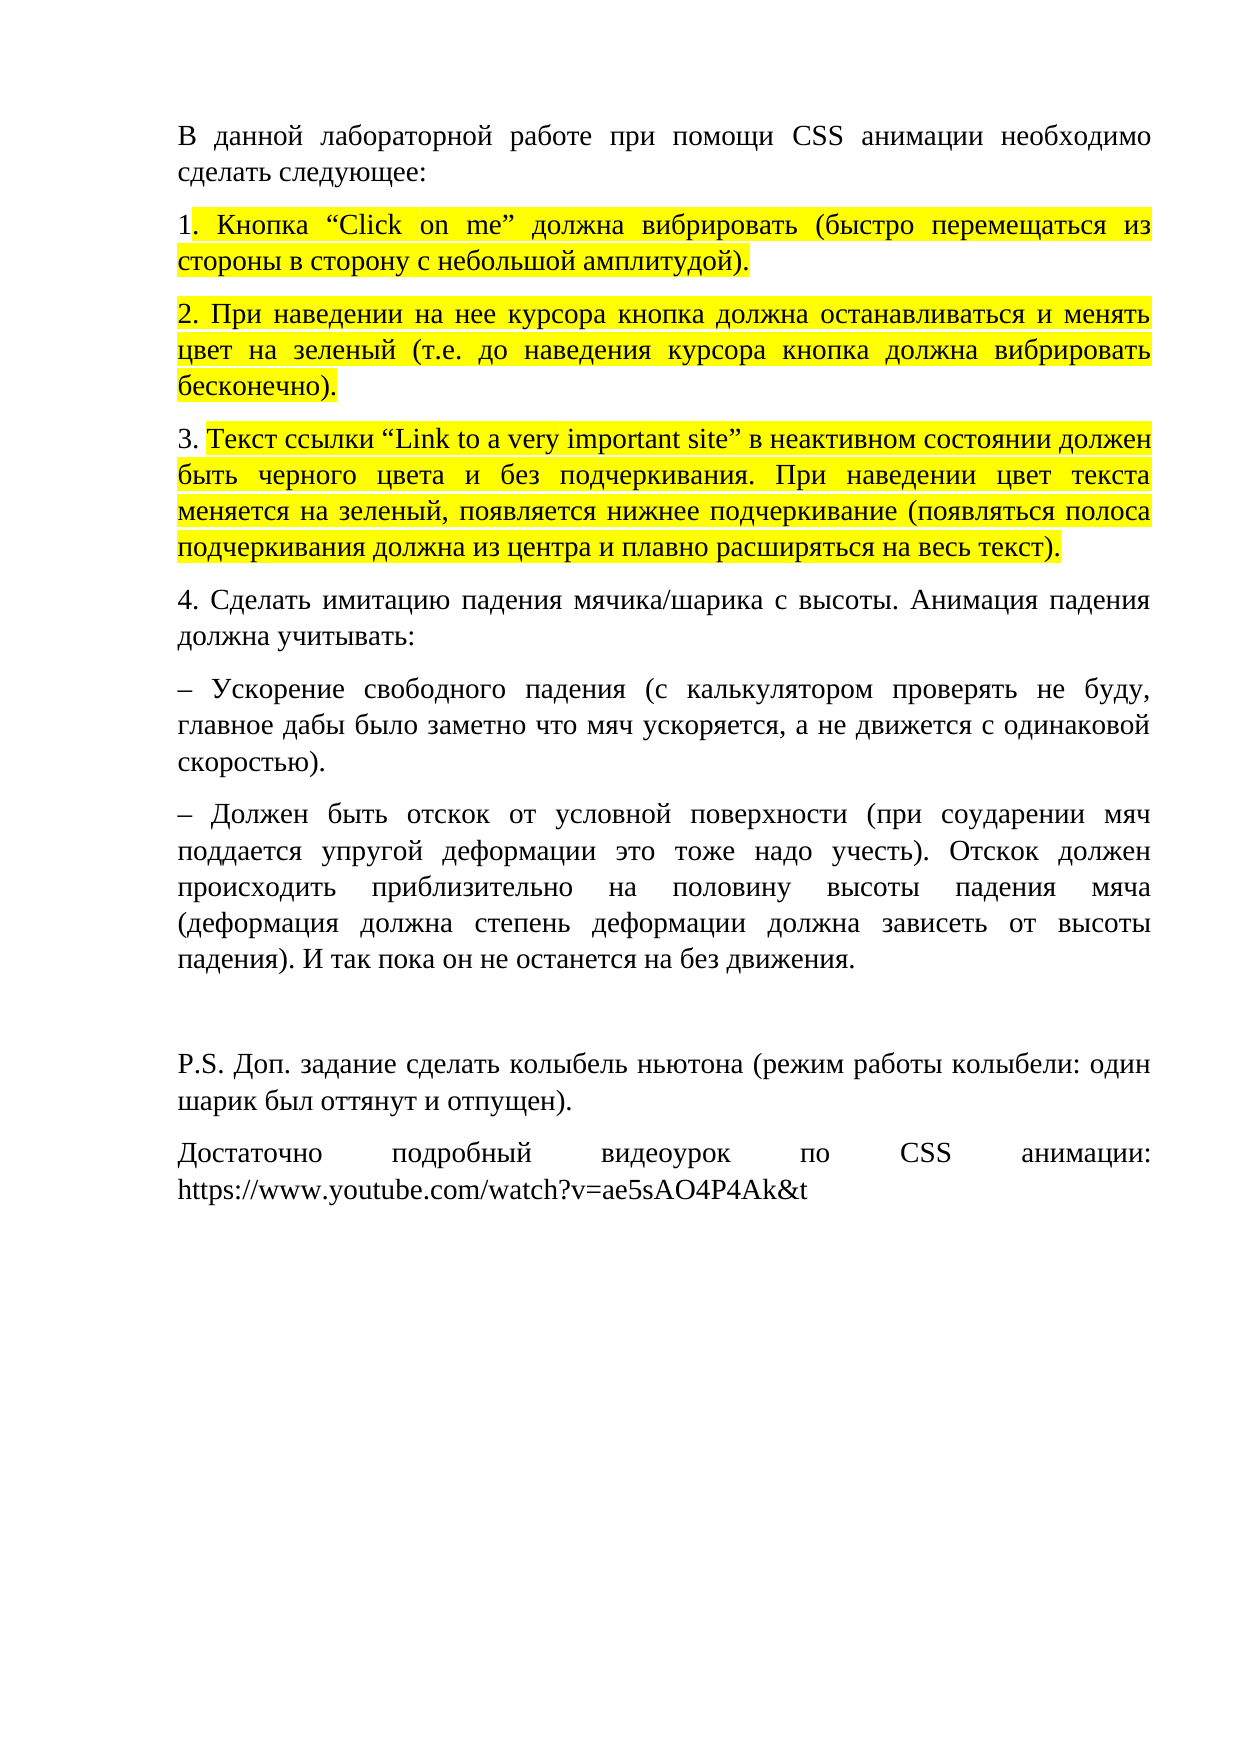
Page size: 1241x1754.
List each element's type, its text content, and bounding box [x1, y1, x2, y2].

text 1. Кнопка “Click on me” должна вибрировать (быстро перемещаться из стороны в сторону с небольшой амплитудой). [177, 207, 1152, 277]
text – Ускорение свободного падения (с калькулятором проверять не буду, главное дабы было заметно что мяч ускоряется, а не движется с одинаковой скоростью). [177, 671, 1152, 777]
text 2. При наведении на нее курсора кнопка должна останавливаться и менять цвет на зеленый (т.е. до наведения курсора кнопка должна вибрировать бесконечно). [177, 366, 1152, 402]
text – Должен быть отскок от условной поверхности (при соударении мяч поддается упругой деформации это тоже надо учесть). Отскок должен происходить приблизительно на половину высоты падения мяча (деформация должна степень деформации должна зависеть от высоты падения). И так пока он не останется на без движения. [177, 796, 1152, 974]
text Достаточно подробный видеоурок по CSS анимации: https://www.youtube.com/watch?v=ae5sAO4P4Ak&t [177, 1136, 1152, 1205]
text P.S. Доп. задание сделать колыбель ньютона (режим работы колыбели: один шарик был оттянут и отпущен). [177, 1047, 1152, 1116]
text 3. Текст ссылки “Link to a very important site” в неактивном состоянии должен быть черного цвета и без подчеркивания. При наведении цвет текста меняется на зеленый, появляется нижнее подчеркивание (появляться полоса подчеркивания должна из центра и плавно расширяться на весь текст). [177, 527, 1152, 563]
text 4. Сделать имитацию падения мячика/шарика с высоты. Анимация падения должна учитывать: [177, 582, 1152, 652]
text 3. Текст ссылки “Link to a very important site” в неактивном состоянии должен быть черного цвета и без подчеркивания. При наведении цвет текста меняется на зеленый, появляется нижнее подчеркивание (появляться полоса подчеркивания должна из центра и плавно расширяться на весь текст). [177, 421, 1152, 457]
text В данной лабораторной работе при помощи CSS анимации необходимо сделать следующее: [177, 118, 1152, 188]
